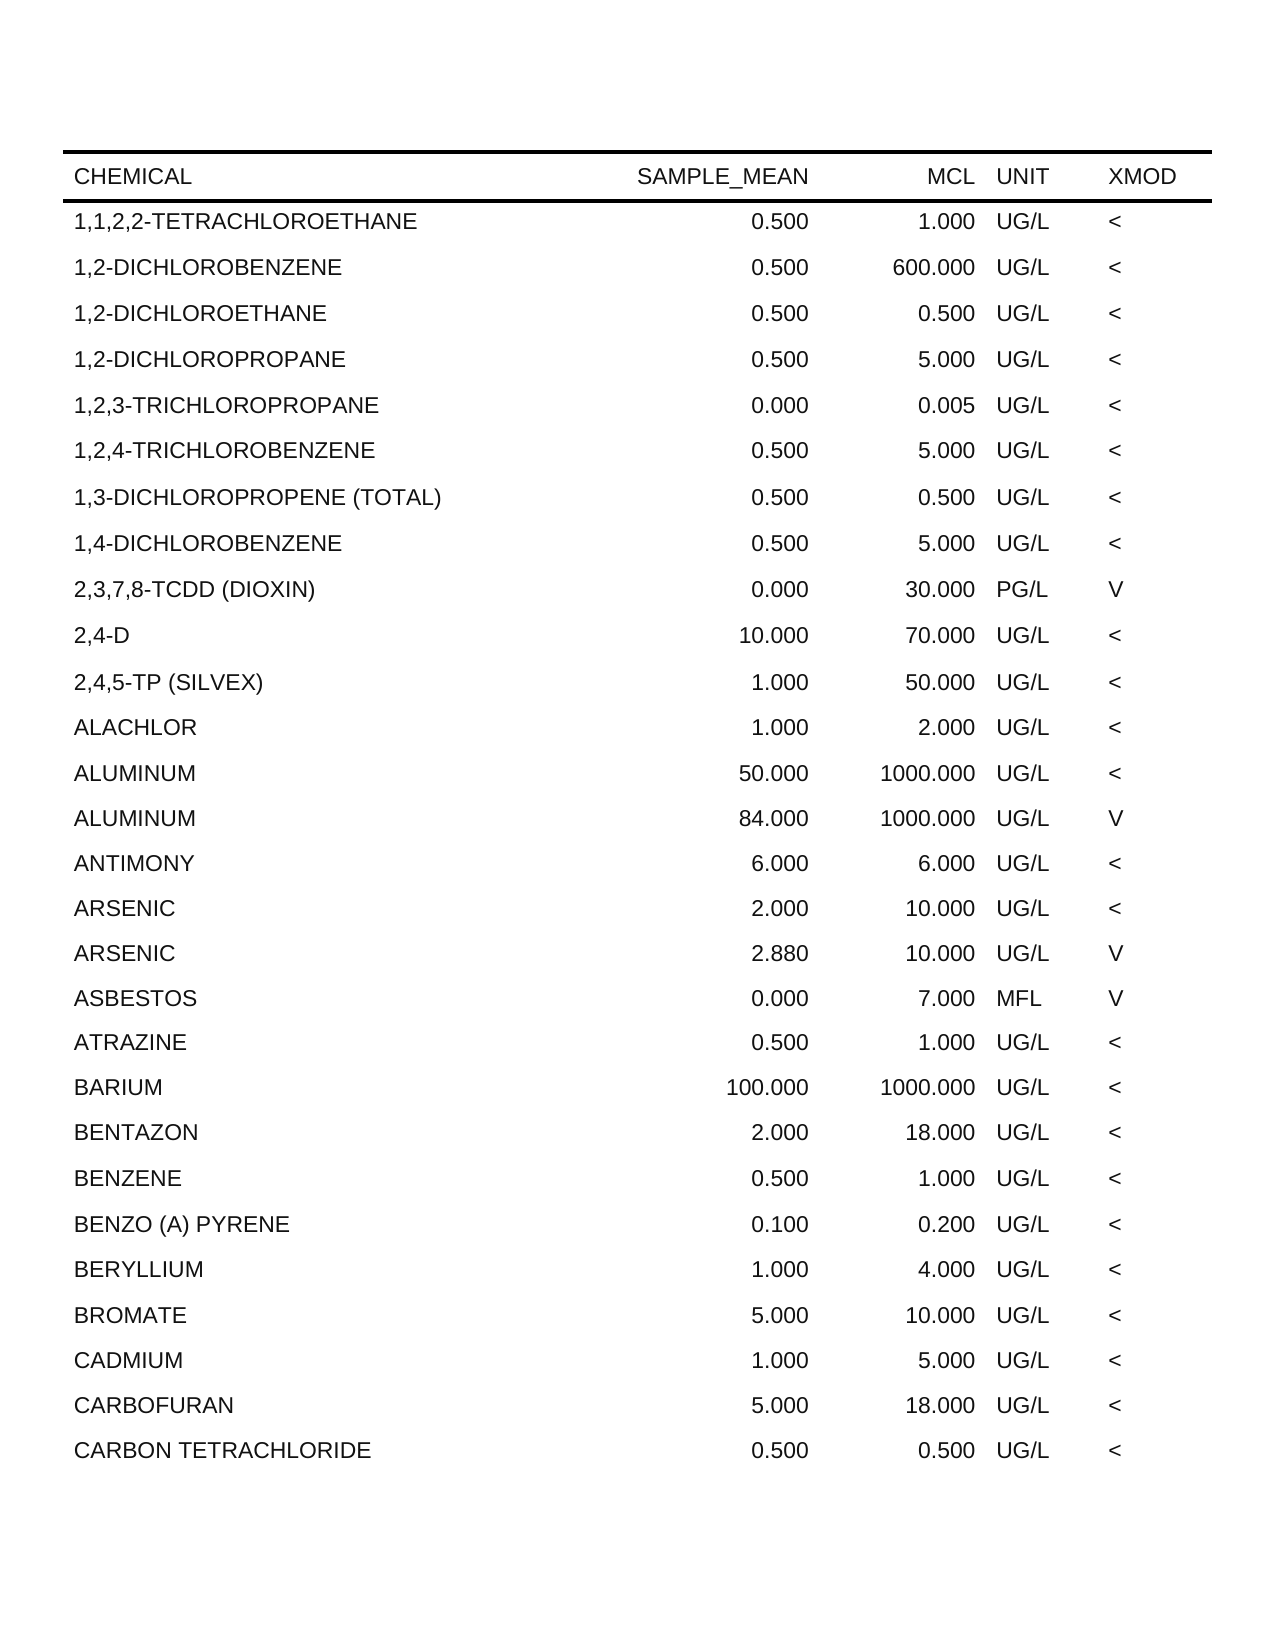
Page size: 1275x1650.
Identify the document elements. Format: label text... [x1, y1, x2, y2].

table_cell 0.500 [606, 244, 819, 290]
table_cell < [1098, 428, 1212, 473]
table_cell 5.000 [819, 520, 986, 566]
table_cell 5.000 [819, 428, 986, 473]
table_cell 1,3-DICHLOROPROPENE (TOTAL) [63, 474, 606, 520]
table_cell UG/L [986, 520, 1098, 566]
table_cell 70.000 [819, 613, 986, 658]
table_cell 6.000 [819, 841, 986, 886]
table_cell 0.000 [606, 976, 819, 1019]
table_cell 10.000 [819, 931, 986, 976]
table_cell UG/L [986, 931, 1098, 976]
table_cell UG/L [986, 1383, 1098, 1428]
table_cell 0.500 [606, 428, 819, 473]
table_cell 1.000 [606, 1338, 819, 1383]
table_cell 50.000 [819, 658, 986, 705]
table_cell 18.000 [819, 1110, 986, 1155]
table_cell UG/L [986, 1292, 1098, 1337]
table_header UNIT [986, 154, 1098, 198]
table_cell UG/L [986, 658, 1098, 705]
table_cell 5.000 [606, 1383, 819, 1428]
table_cell < [1098, 1292, 1212, 1337]
table_cell < [1098, 244, 1212, 290]
table_cell 7.000 [819, 976, 986, 1019]
table_cell 10.000 [819, 1292, 986, 1337]
table_cell BENTAZON [63, 1110, 606, 1155]
table_cell 1000.000 [819, 795, 986, 841]
table_cell 0.500 [606, 1155, 819, 1200]
table_cell < [1098, 1428, 1212, 1473]
table_cell ANTIMONY [63, 841, 606, 886]
table_cell UG/L [986, 244, 1098, 290]
table_cell UG/L [986, 795, 1098, 841]
table_cell 5.000 [606, 1292, 819, 1337]
table_cell ARSENIC [63, 886, 606, 931]
table_cell UG/L [986, 841, 1098, 886]
table_cell 30.000 [819, 566, 986, 612]
table_header MCL [819, 154, 986, 198]
table_cell < [1098, 203, 1212, 244]
table_cell CADMIUM [63, 1338, 606, 1383]
table_cell UG/L [986, 750, 1098, 795]
table_cell UG/L [986, 290, 1098, 336]
table_cell < [1098, 382, 1212, 428]
table_cell BERYLLIUM [63, 1247, 606, 1292]
table_cell 1.000 [606, 1247, 819, 1292]
table_cell 0.500 [819, 290, 986, 336]
table_cell 10.000 [819, 886, 986, 931]
table_header XMOD [1098, 154, 1212, 198]
table_cell 2.880 [606, 931, 819, 976]
table_cell < [1098, 336, 1212, 382]
table_cell 0.500 [606, 1020, 819, 1065]
table_cell 1,2,4-TRICHLOROBENZENE [63, 428, 606, 473]
table_cell 0.005 [819, 382, 986, 428]
table_cell 600.000 [819, 244, 986, 290]
table_cell UG/L [986, 705, 1098, 750]
table_cell 100.000 [606, 1065, 819, 1110]
table_cell UG/L [986, 1428, 1098, 1473]
table_cell 0.500 [606, 1428, 819, 1473]
table_cell 2,4-D [63, 613, 606, 658]
table_cell 0.500 [819, 474, 986, 520]
table_cell UG/L [986, 428, 1098, 473]
table_cell 0.500 [606, 520, 819, 566]
table_header CHEMICAL [63, 154, 606, 198]
table_cell < [1098, 1110, 1212, 1155]
table_cell < [1098, 886, 1212, 931]
table_cell 0.000 [606, 566, 819, 612]
table_cell ALUMINUM [63, 750, 606, 795]
table_cell 4.000 [819, 1247, 986, 1292]
table_cell 2.000 [606, 886, 819, 931]
table_cell UG/L [986, 1020, 1098, 1065]
table_cell V [1098, 931, 1212, 976]
table_cell 84.000 [606, 795, 819, 841]
table_cell UG/L [986, 1155, 1098, 1200]
table_cell BENZENE [63, 1155, 606, 1200]
table_cell < [1098, 613, 1212, 658]
table_cell ALUMINUM [63, 795, 606, 841]
table_cell 1,2-DICHLOROBENZENE [63, 244, 606, 290]
table_cell < [1098, 1247, 1212, 1292]
table_cell UG/L [986, 1247, 1098, 1292]
table_cell UG/L [986, 382, 1098, 428]
table_cell ALACHLOR [63, 705, 606, 750]
table_cell 2,3,7,8-TCDD (DIOXIN) [63, 566, 606, 612]
table_cell BARIUM [63, 1065, 606, 1110]
table_cell < [1098, 1155, 1212, 1200]
table_cell < [1098, 1200, 1212, 1247]
table_cell 0.500 [606, 290, 819, 336]
table_cell V [1098, 566, 1212, 612]
table_cell CARBOFURAN [63, 1383, 606, 1428]
table_cell 1.000 [819, 1020, 986, 1065]
table_cell ASBESTOS [63, 976, 606, 1019]
table_cell 5.000 [819, 336, 986, 382]
table_cell < [1098, 750, 1212, 795]
table_cell 6.000 [606, 841, 819, 886]
table_cell < [1098, 1383, 1212, 1428]
table_cell 1,4-DICHLOROBENZENE [63, 520, 606, 566]
table_cell 50.000 [606, 750, 819, 795]
table_cell V [1098, 795, 1212, 841]
table_cell UG/L [986, 1110, 1098, 1155]
table_cell < [1098, 290, 1212, 336]
table_cell 1,1,2,2-TETRACHLOROETHANE [63, 203, 606, 244]
table_cell < [1098, 520, 1212, 566]
table_cell 2,4,5-TP (SILVEX) [63, 658, 606, 705]
table_cell < [1098, 474, 1212, 520]
table_cell ARSENIC [63, 931, 606, 976]
table_cell < [1098, 1020, 1212, 1065]
table_cell 10.000 [606, 613, 819, 658]
table_cell UG/L [986, 1338, 1098, 1383]
table_cell 0.200 [819, 1200, 986, 1247]
table_cell 1000.000 [819, 750, 986, 795]
table_cell UG/L [986, 1200, 1098, 1247]
table_cell 2.000 [819, 705, 986, 750]
table_cell 2.000 [606, 1110, 819, 1155]
table_cell 0.500 [819, 1428, 986, 1473]
table_cell < [1098, 658, 1212, 705]
table_cell 1000.000 [819, 1065, 986, 1110]
table_cell 1.000 [819, 1155, 986, 1200]
table_cell UG/L [986, 474, 1098, 520]
table_cell 18.000 [819, 1383, 986, 1428]
table_cell MFL [986, 976, 1098, 1019]
table_cell 1,2,3-TRICHLOROPROPANE [63, 382, 606, 428]
table_cell 1.000 [606, 705, 819, 750]
table_cell PG/L [986, 566, 1098, 612]
table_cell < [1098, 1338, 1212, 1383]
table_cell UG/L [986, 336, 1098, 382]
table_cell 1,2-DICHLOROPROPANE [63, 336, 606, 382]
table_cell < [1098, 705, 1212, 750]
table_cell 0.000 [606, 382, 819, 428]
table_cell V [1098, 976, 1212, 1019]
table_cell < [1098, 841, 1212, 886]
table_cell 0.100 [606, 1200, 819, 1247]
table_cell 0.500 [606, 203, 819, 244]
table_cell 1.000 [606, 658, 819, 705]
table_cell BENZO (A) PYRENE [63, 1200, 606, 1247]
table_header SAMPLE_MEAN [606, 154, 819, 198]
table_cell UG/L [986, 1065, 1098, 1110]
table_cell UG/L [986, 613, 1098, 658]
table_cell 0.500 [606, 474, 819, 520]
table_cell 1.000 [819, 203, 986, 244]
table_cell BROMATE [63, 1292, 606, 1337]
table_cell 1,2-DICHLOROETHANE [63, 290, 606, 336]
table_cell 0.500 [606, 336, 819, 382]
table_cell < [1098, 1065, 1212, 1110]
table_cell ATRAZINE [63, 1020, 606, 1065]
table_cell UG/L [986, 203, 1098, 244]
table_cell 5.000 [819, 1338, 986, 1383]
table_cell UG/L [986, 886, 1098, 931]
table_cell CARBON TETRACHLORIDE [63, 1428, 606, 1473]
